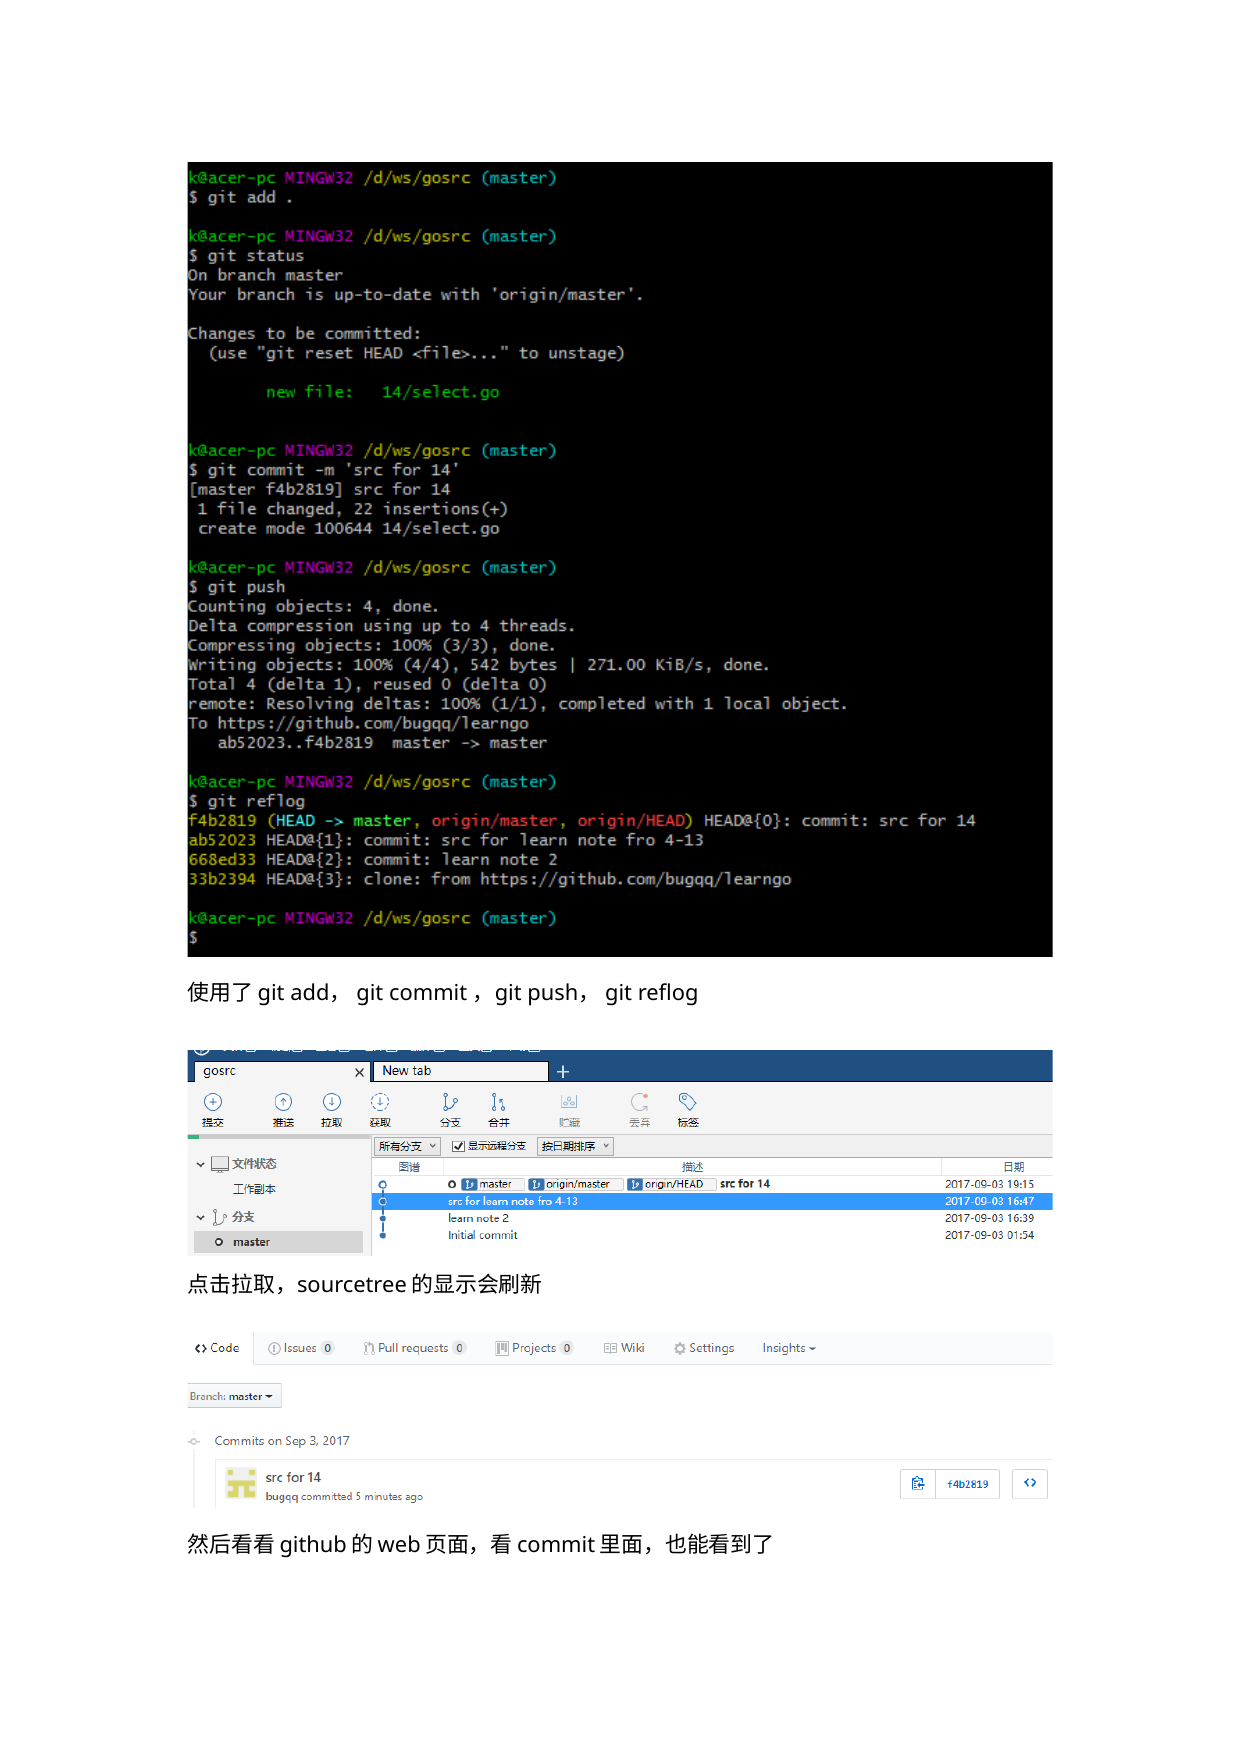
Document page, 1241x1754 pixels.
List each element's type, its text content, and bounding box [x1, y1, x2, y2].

picture [187, 1050, 1053, 1256]
list 然后看看github的web页面，看commit里面，也能看到了 [187, 1527, 1053, 1559]
picture [187, 162, 1053, 957]
list 点击拉取，sourcetree的显示会刷新 [187, 1267, 1053, 1299]
picture [187, 1332, 1053, 1508]
list 使用了git add， git commit ，git push， git reflog [187, 974, 1053, 1007]
